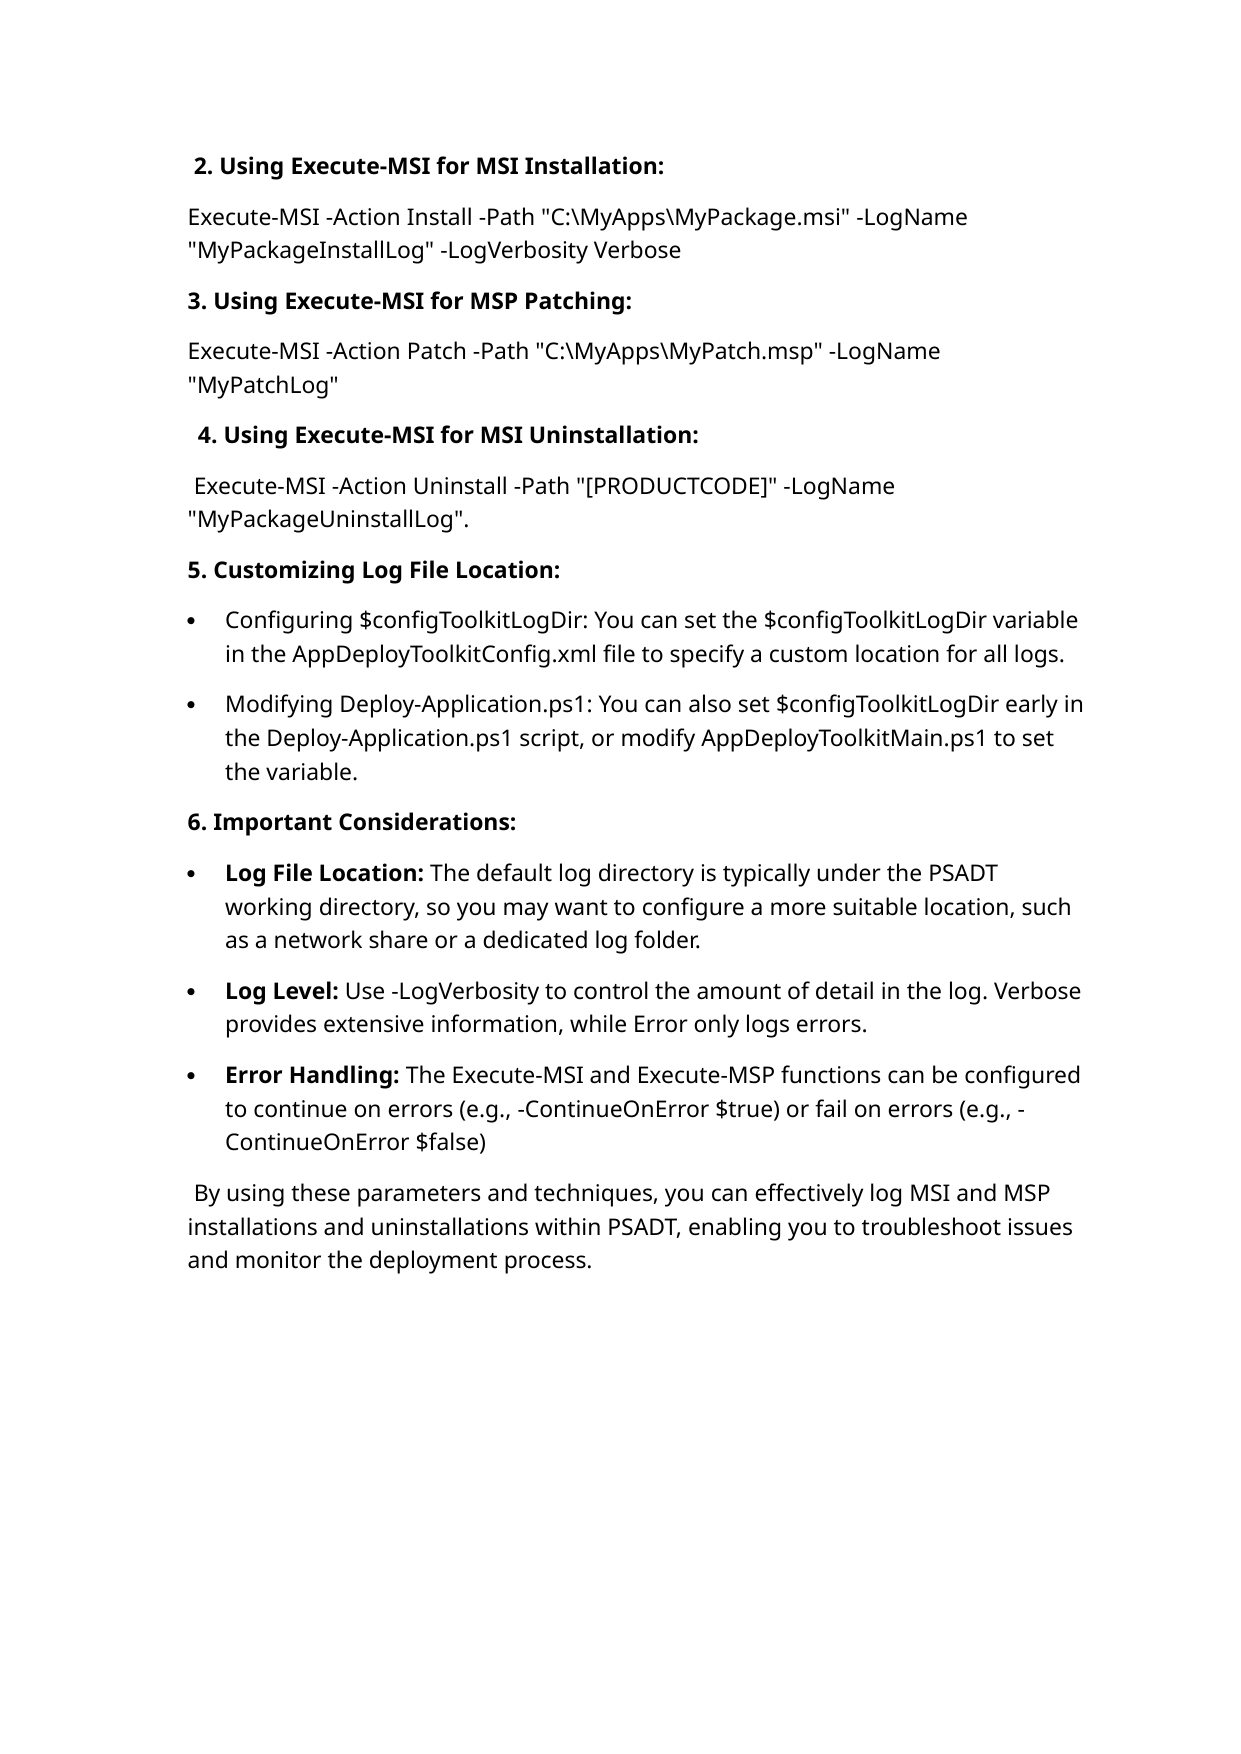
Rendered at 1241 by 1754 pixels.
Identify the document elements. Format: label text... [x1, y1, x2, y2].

text Execute-MSI -Action Install -Path "C:\MyApps\MyPackage.msi" -LogName "MyPackageInstallLog" -LogVerbosity Verbose [187, 200, 1090, 265]
text 4. Using Execute-MSI for MSI Uninstallation: [150, 419, 1090, 450]
text 6. Important Considerations: [187, 806, 1090, 837]
text Execute-MSI -Action Uninstall -Path "[PRODUCTCODE]" -LogName "MyPackageUninstallLog". [187, 469, 1090, 534]
text 5. Customizing Log File Location: [187, 554, 1090, 585]
list Configuring $configToolkitLogDir: You can set the $configToolkitLogDir variable in the AppDeployToolkitConfig.xml file to specify a custom location for all logs. [187, 604, 1090, 669]
list Error Handling: The Execute-MSI and Execute-MSP functions can be configured to continue on errors (e.g., -ContinueOnError $true) or fail on errors (e.g., -ContinueOnError $false) [187, 1059, 1090, 1157]
list Log File Location: The default log directory is typically under the PSADT working directory, so you may want to configure a more suitable location, such as a network share or a dedicated log folder. [187, 857, 1090, 955]
list Modifying Deploy-Application.ps1: You can also set $configToolkitLogDir early in the Deploy-Application.ps1 script, or modify AppDeployToolkitMain.ps1 to set the variable. [187, 688, 1090, 787]
list Log Level: Use -LogVerbosity to control the amount of detail in the log. Verbose provides extensive information, while Error only logs errors. [187, 974, 1090, 1039]
text 3. Using Execute-MSI for MSP Patching: [187, 284, 1090, 316]
text 2. Using Execute-MSI for MSI Installation: [187, 150, 1090, 181]
text Execute-MSI -Action Patch -Path "C:\MyApps\MyPatch.msp" -LogName "MyPatchLog" [187, 335, 1090, 400]
text By using these parameters and techniques, you can effectively log MSI and MSP installations and uninstallations within PSADT, enabling you to troubleshoot issues and monitor the deployment process. [187, 1177, 1090, 1275]
